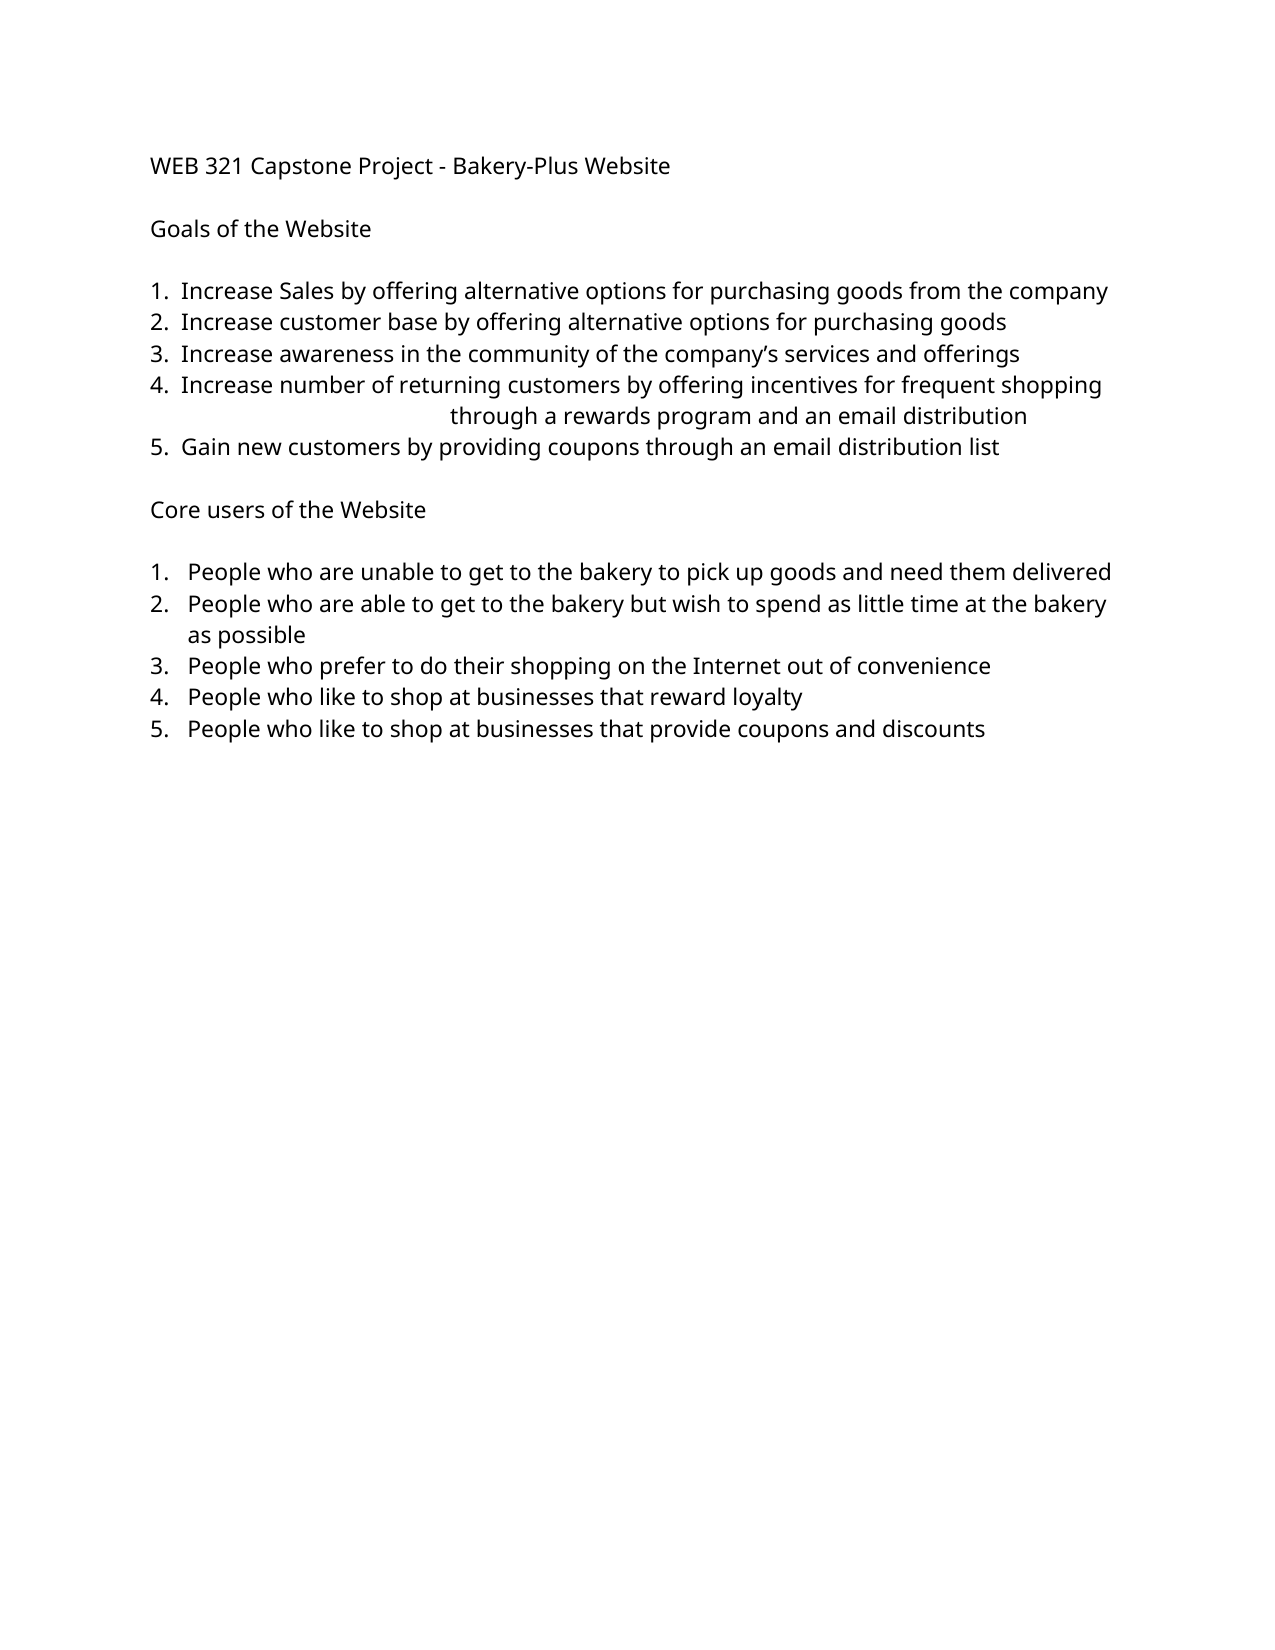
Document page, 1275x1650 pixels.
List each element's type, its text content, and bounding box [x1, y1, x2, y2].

text 2. Increase customer base by offering alternative options for purchasing goods [150, 306, 1125, 337]
text 1. Increase Sales by offering alternative options for purchasing goods from the company [150, 275, 1125, 306]
text 3. Increase awareness in the community of the company’s services and offerings [150, 337, 1125, 369]
list People who prefer to do their shopping on the Internet out of convenience [150, 650, 1125, 681]
list People who are unable to get to the bakery to pick up goods and need them delivered [150, 556, 1125, 587]
text Goals of the Website [150, 212, 1125, 244]
list People who like to shop at businesses that reward loyalty [150, 681, 1125, 712]
list People who are able to get to the bakery but wish to spend as little time at the bakery as possible [150, 587, 1125, 650]
text 5. Gain new customers by providing coupons through an email distribution list [150, 431, 1125, 462]
text Core users of the Website [150, 494, 1125, 525]
text 5. People who like to shop at businesses that provide coupons and discounts [150, 712, 1125, 744]
text 4. Increase number of returning customers by offering incentives for frequent shopping through a rewards program and an email distribution [150, 369, 1125, 431]
text WEB 321 Capstone Project - Bakery-Plus Website [150, 150, 1125, 181]
